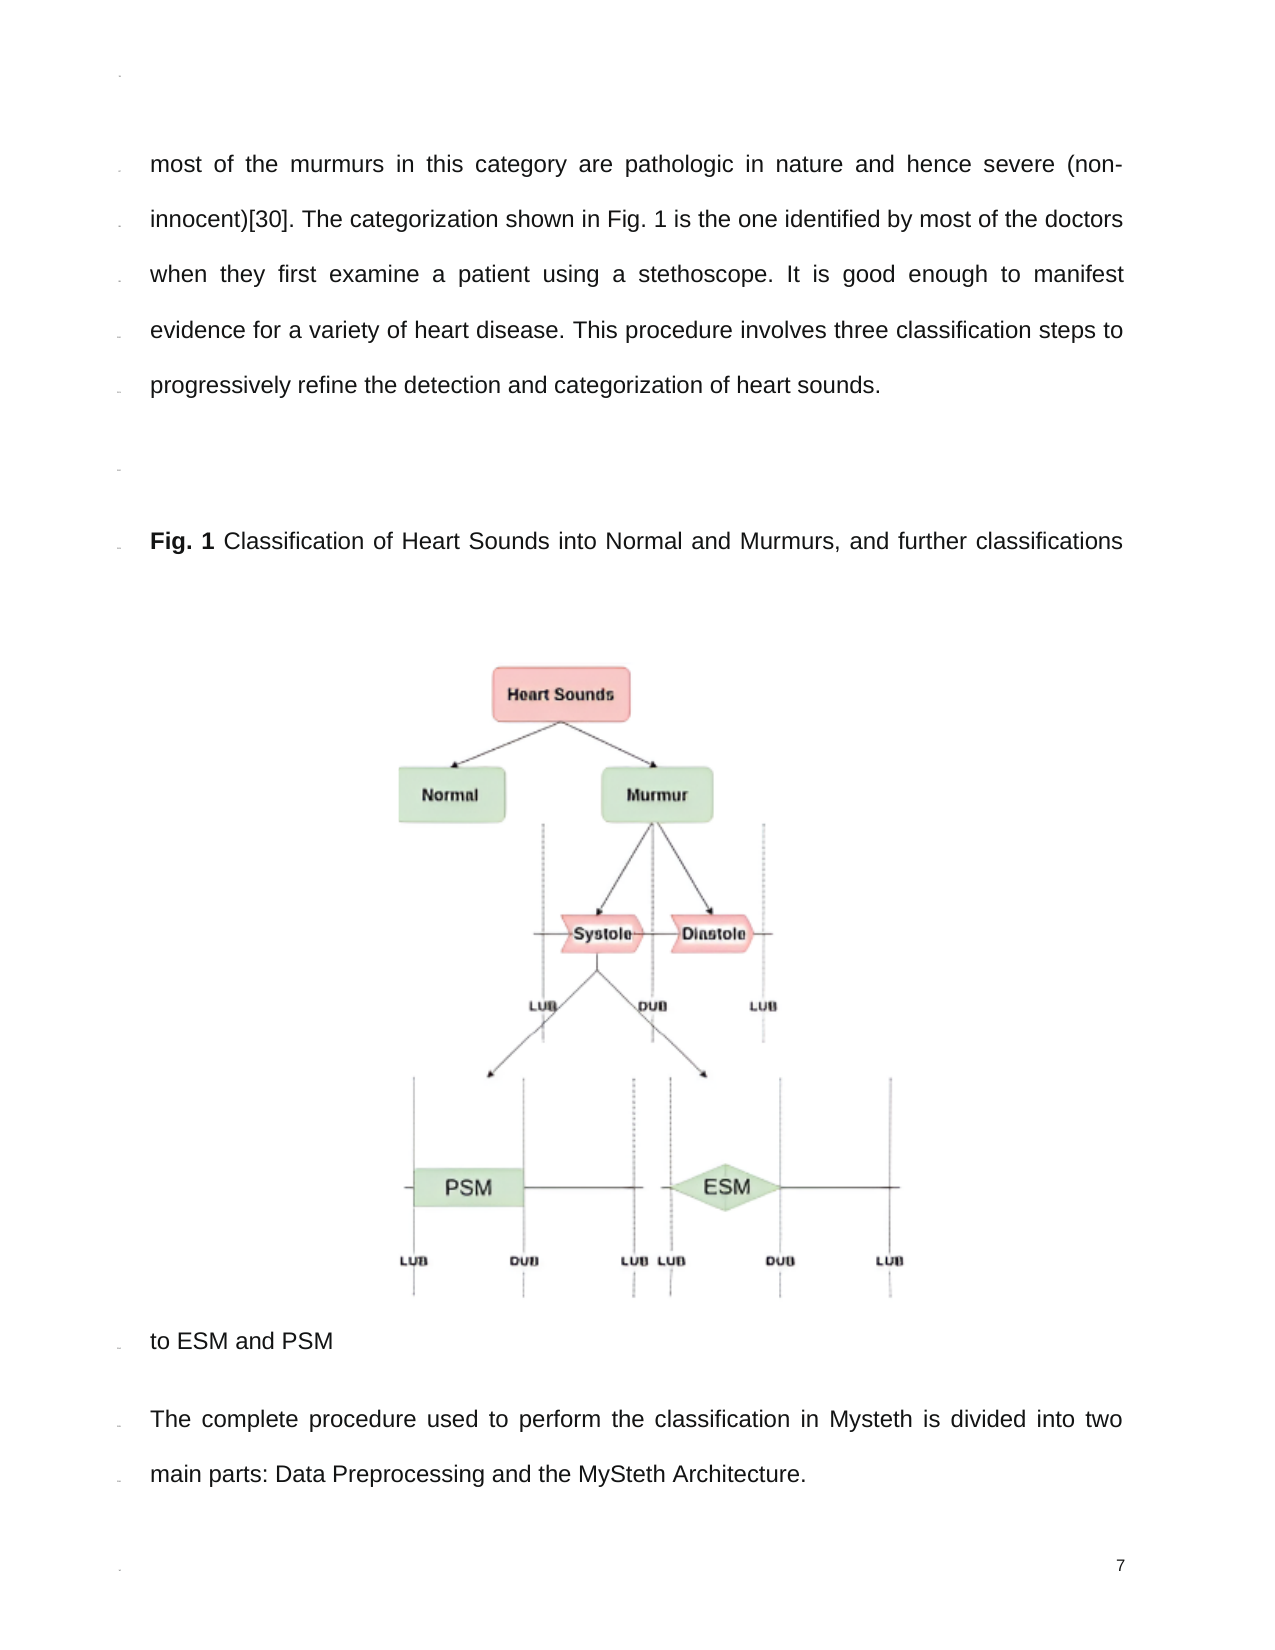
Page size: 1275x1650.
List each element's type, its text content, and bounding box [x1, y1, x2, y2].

picture [398, 580, 911, 1309]
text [150, 150, 1125, 398]
text The complete procedure used to perform the classification in Mysteth is divided into two main parts: Data Preprocessing and the MySteth Architecture. [150, 1405, 1125, 1488]
